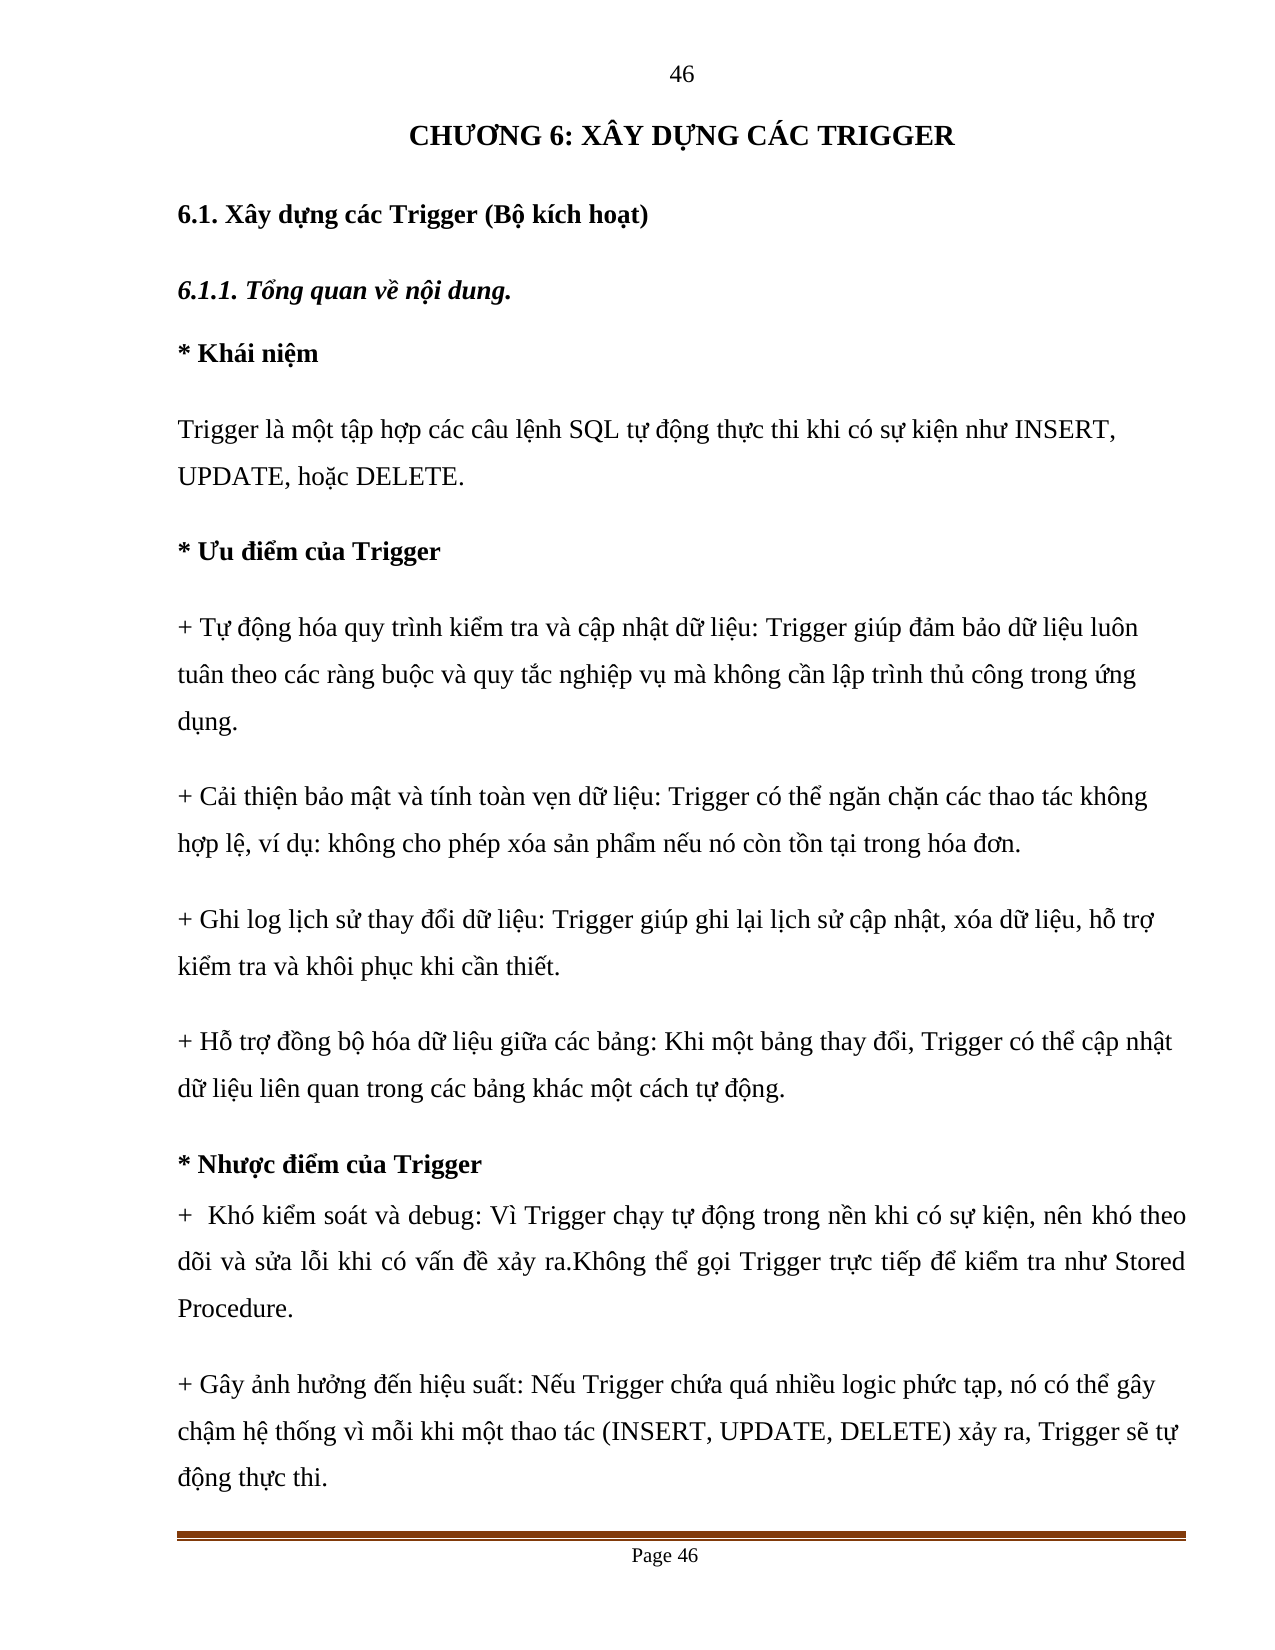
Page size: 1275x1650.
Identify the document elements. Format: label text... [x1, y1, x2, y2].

list 6.1.1. Tổng quan về nội dung. [177, 274, 1186, 305]
subtitle + Khó kiểm soát và debug: Vì Trigger chạy tự động trong nền khi có sự kiện, nên khó theo dõi và sửa lỗi khi có vấn đề xảy ra.Không thể gọi Trigger trực tiếp để kiểm tra như Stored Procedure. [177, 1199, 1186, 1323]
text + Cải thiện bảo mật và tính toàn vẹn dữ liệu: Trigger có thể ngăn chặn các thao tác không hợp lệ, ví dụ: không cho phép xóa sản phẩm nếu nó còn tồn tại trong hóa đơn. [177, 781, 1186, 858]
subtitle * Khái niệm [177, 337, 1186, 368]
text + Ghi log lịch sử thay đổi dữ liệu: Trigger giúp ghi lại lịch sử cập nhật, xóa dữ liệu, hỗ trợ kiểm tra và khôi phục khi cần thiết. [177, 903, 1186, 981]
text + Hỗ trợ đồng bộ hóa dữ liệu giữa các bảng: Khi một bảng thay đổi, Trigger có thể cập nhật dữ liệu liên quan trong các bảng khác một cách tự động. [177, 1026, 1186, 1103]
text + Gây ảnh hưởng đến hiệu suất: Nếu Trigger chứa quá nhiều logic phức tạp, nó có thể gây chậm hệ thống vì mỗi khi một thao tác (INSERT, UPDATE, DELETE) xảy ra, Trigger sẽ tự động thực thi. [177, 1368, 1186, 1492]
text + Tự động hóa quy trình kiểm tra và cập nhật dữ liệu: Trigger giúp đảm bảo dữ liệu luôn tuân theo các ràng buộc và quy tắc nghiệp vụ mà không cần lập trình thủ công trong ứng dụng. [177, 611, 1186, 736]
list 6.1. Xây dựng các Trigger (Bộ kích hoạt) [177, 198, 1186, 229]
text CHƯƠNG 6: XÂY DỰNG CÁC TRIGGER [177, 118, 1186, 152]
subtitle * Nhược điểm của Trigger [177, 1148, 1186, 1179]
subtitle * Ưu điểm của Trigger [177, 536, 1186, 567]
text Trigger là một tập hợp các câu lệnh SQL tự động thực thi khi có sự kiện như INSERT, UPDATE, hoặc DELETE. [177, 413, 1186, 491]
